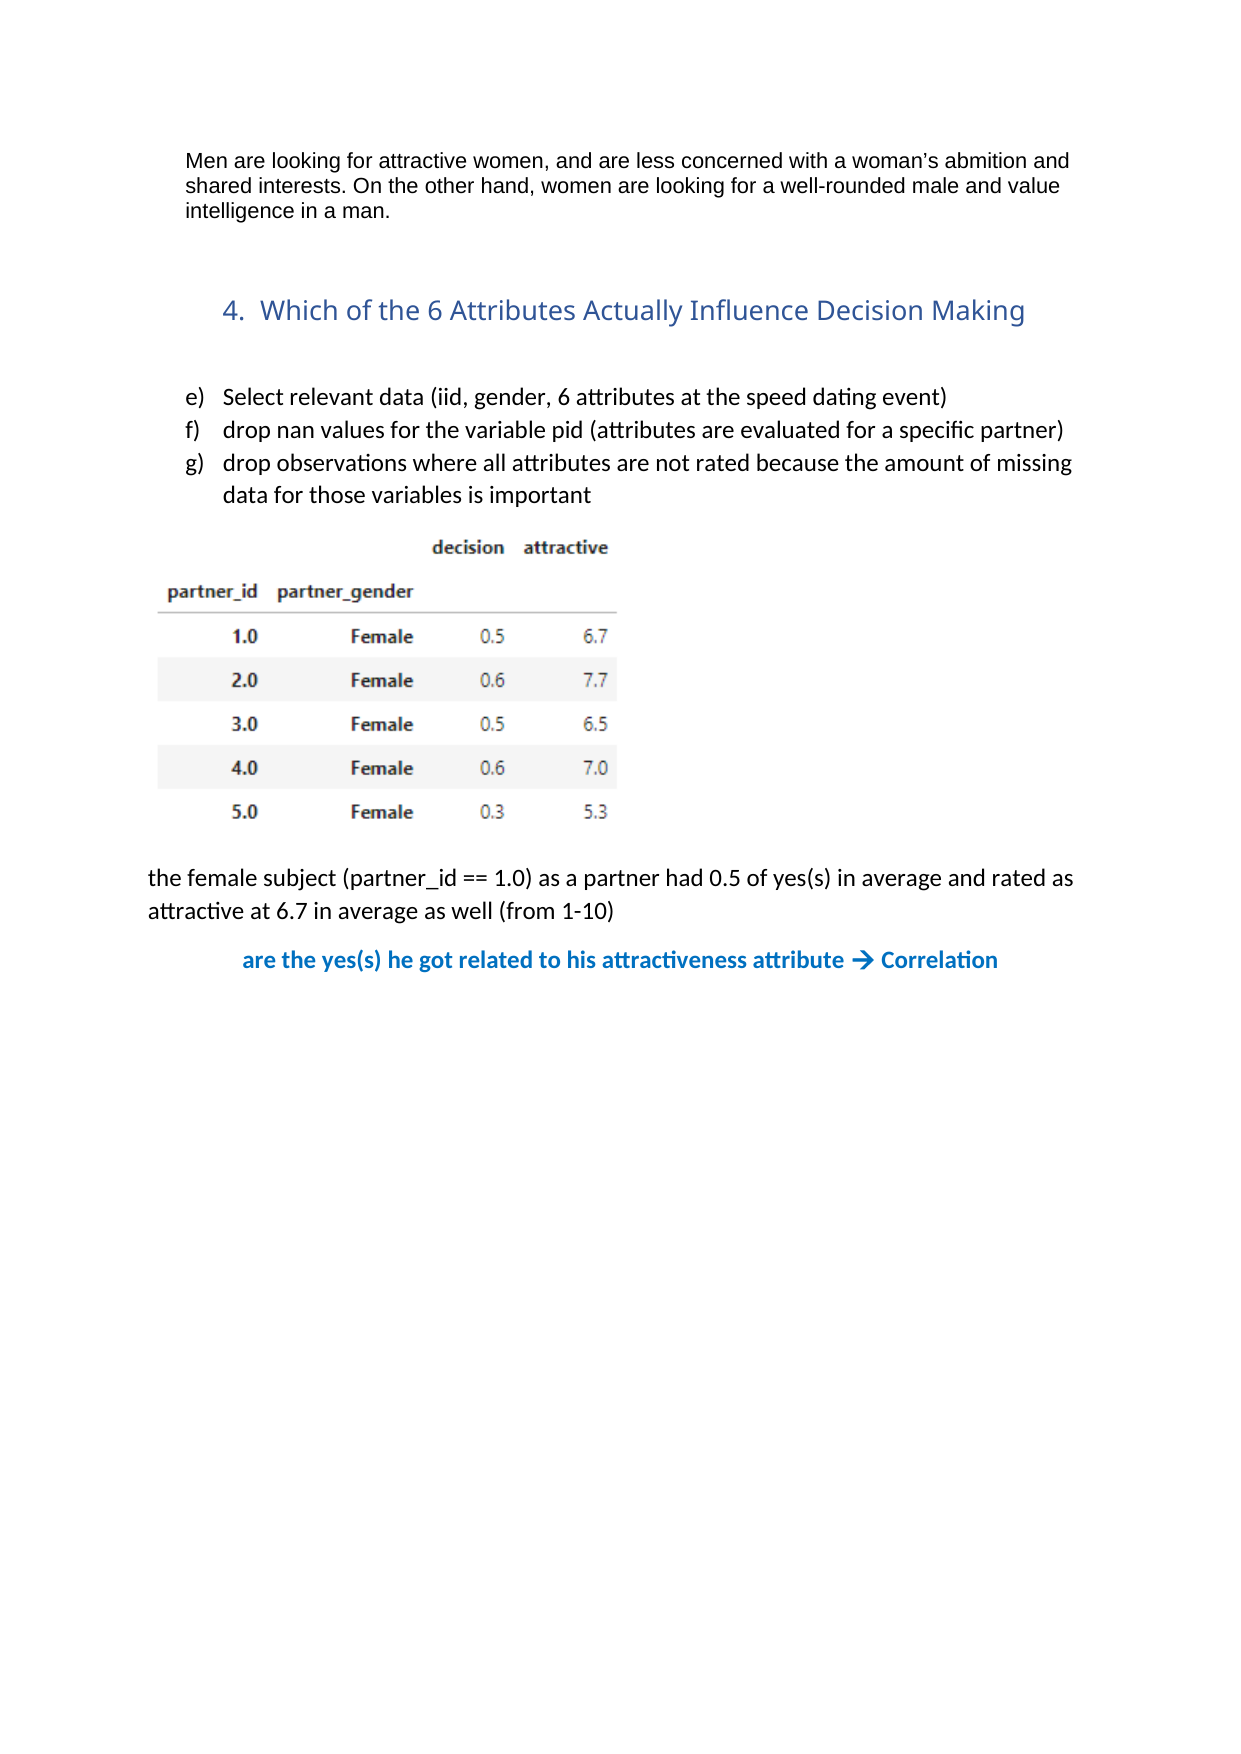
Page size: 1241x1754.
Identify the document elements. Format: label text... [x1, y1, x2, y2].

list Select relevant data (iid, gender, 6 attributes at the speed dating event) [185, 381, 1093, 411]
text Men are looking for attractive women, and are less concerned with a woman’s abmition and shared interests. On the other hand, women are looking for a well-rounded male and value intelligence in a man. [391, 148, 1093, 223]
list drop observations where all attributes are not rated because the amount of missing data for those variables is important [185, 447, 1093, 510]
text are the yes(s) he got related to his attractiveness attribute Correlation [148, 945, 1093, 975]
picture [147, 529, 672, 844]
subtitle Which of the 6 Attributes Actually Influence Decision Making [222, 292, 1093, 328]
list drop nan values for the variable pid (attributes are evaluated for a specific partner) [185, 414, 1093, 444]
text the female subject (partner_id == 1.0) as a partner had 0.5 of yes(s) in average and rated as attractive at 6.7 in average as well (from 1-10) [148, 862, 1093, 926]
